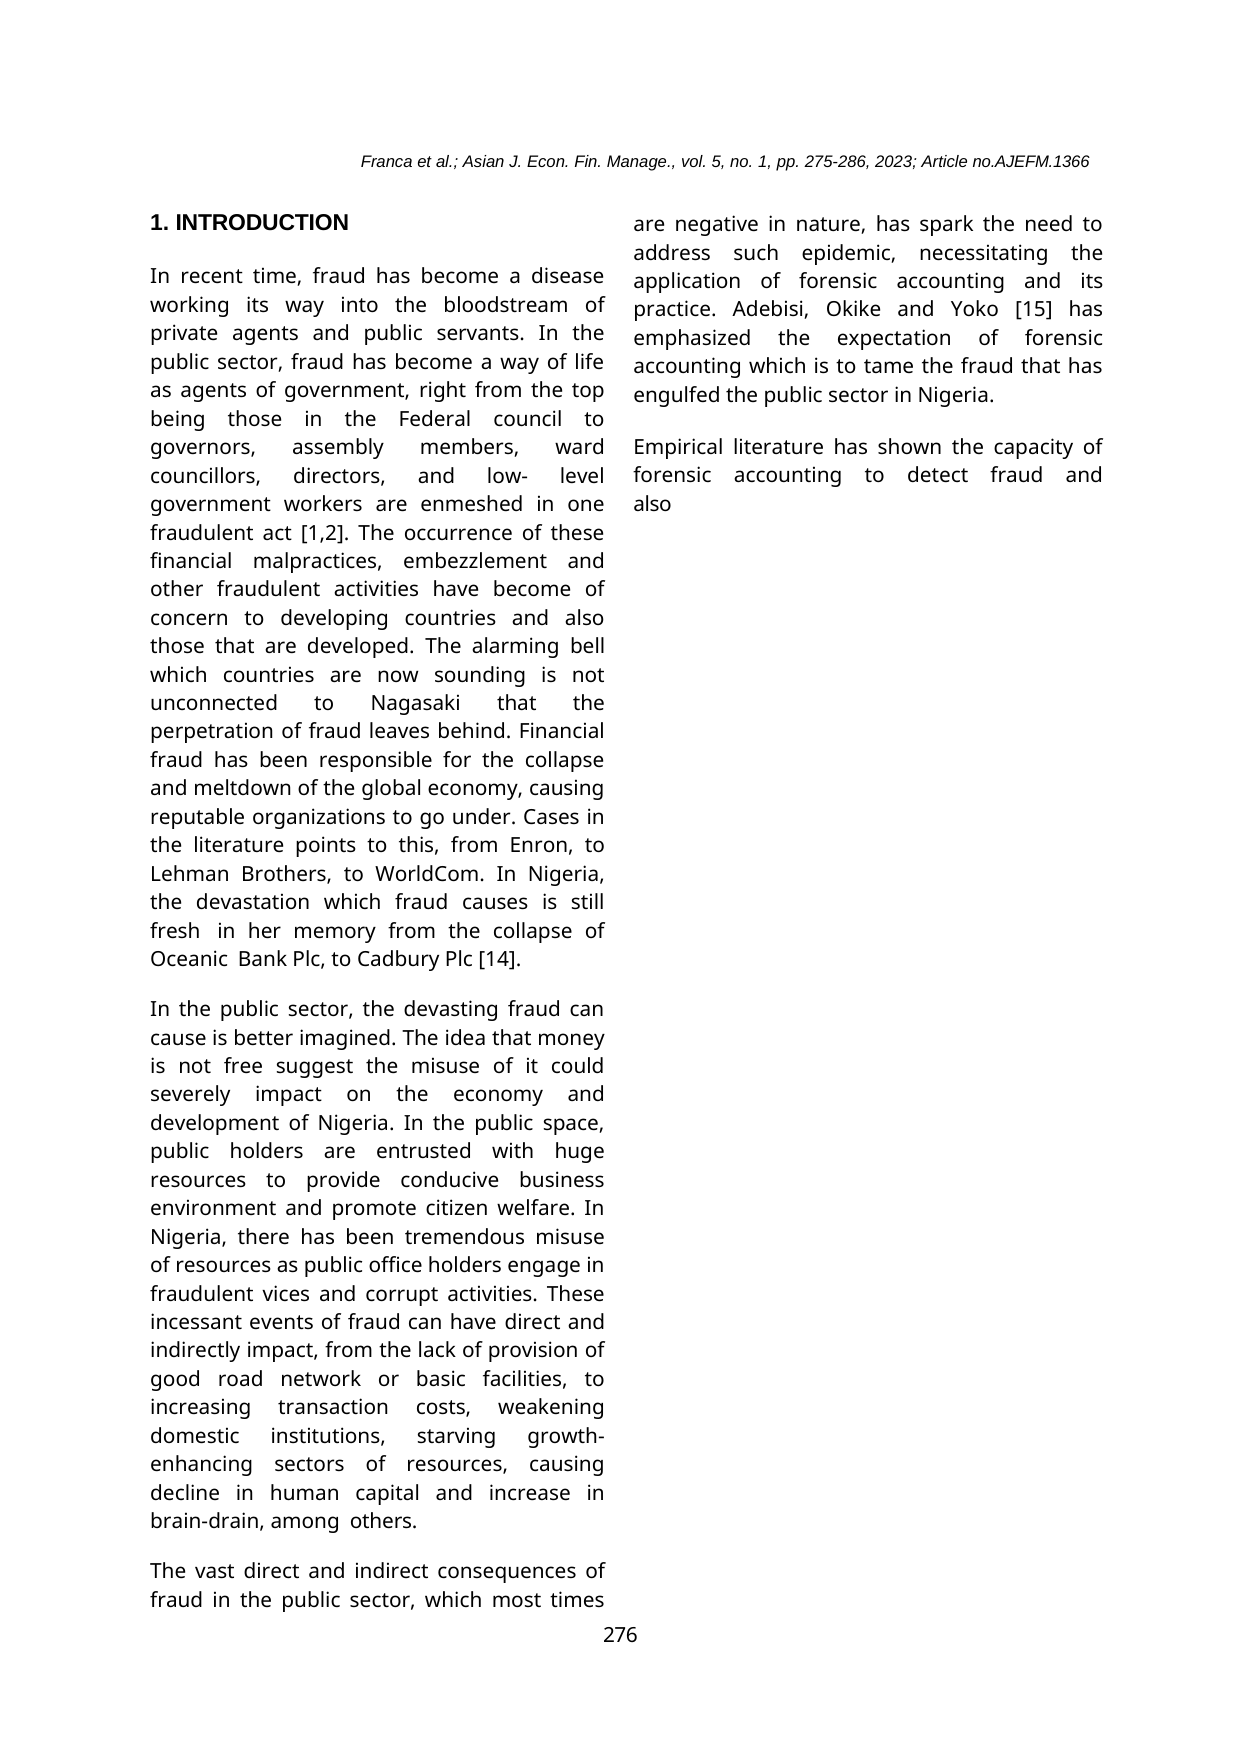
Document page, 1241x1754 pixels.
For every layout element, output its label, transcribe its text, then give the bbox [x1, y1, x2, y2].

subtitle INTRODUCTION [150, 209, 609, 236]
text Empirical literature has shown the capacity of forensic accounting to detect fraud and also [633, 432, 1103, 517]
text The vast direct and indirect consequences of fraud in the public sector, which most times are negative in nature, has spark the need to address such epidemic, necessitating the application of forensic accounting and its practice. Adebisi, Okike and Yoko [15] has emphasized the expectation of forensic accounting which is to tame the fraud that has engulfed the public sector in Nigeria. [150, 1556, 605, 1613]
text The vast direct and indirect consequences of fraud in the public sector, which most times are negative in nature, has spark the need to address such epidemic, necessitating the application of forensic accounting and its practice. Adebisi, Okike and Yoko [15] has emphasized the expectation of forensic accounting which is to tame the fraud that has engulfed the public sector in Nigeria. [633, 209, 1103, 408]
text In recent time, fraud has become a disease working its way into the bloodstream of private agents and public servants. In the public sector, fraud has become a way of life as agents of government, right from the top being those in the Federal council to governors, assembly members, ward councillors, directors, and low- level government workers are enmeshed in one fraudulent act [1,2]. The occurrence of these financial malpractices, embezzlement and other fraudulent activities have become of concern to developing countries and also those that are developed. The alarming bell which countries are now sounding is not unconnected to Nagasaki that the perpetration of fraud leaves behind. Financial fraud has been responsible for the collapse and meltdown of the global economy, causing reputable organizations to go under. Cases in the literature points to this, from Enron, to Lehman Brothers, to WorldCom. In Nigeria, the devastation which fraud causes is still fresh in her memory from the collapse of Oceanic Bank Plc, to Cadbury Plc [14]. [150, 262, 605, 973]
text In the public sector, the devasting fraud can cause is better imagined. The idea that money is not free suggest the misuse of it could severely impact on the economy and development of Nigeria. In the public space, public holders are entrusted with huge resources to provide conducive business environment and promote citizen welfare. In Nigeria, there has been tremendous misuse of resources as public office holders engage in fraudulent vices and corrupt activities. These incessant events of fraud can have direct and indirectly impact, from the lack of provision of good road network or basic facilities, to increasing transaction costs, weakening domestic institutions, starving growth-enhancing sectors of resources, causing decline in human capital and increase in brain-drain, among others. [150, 994, 605, 1534]
